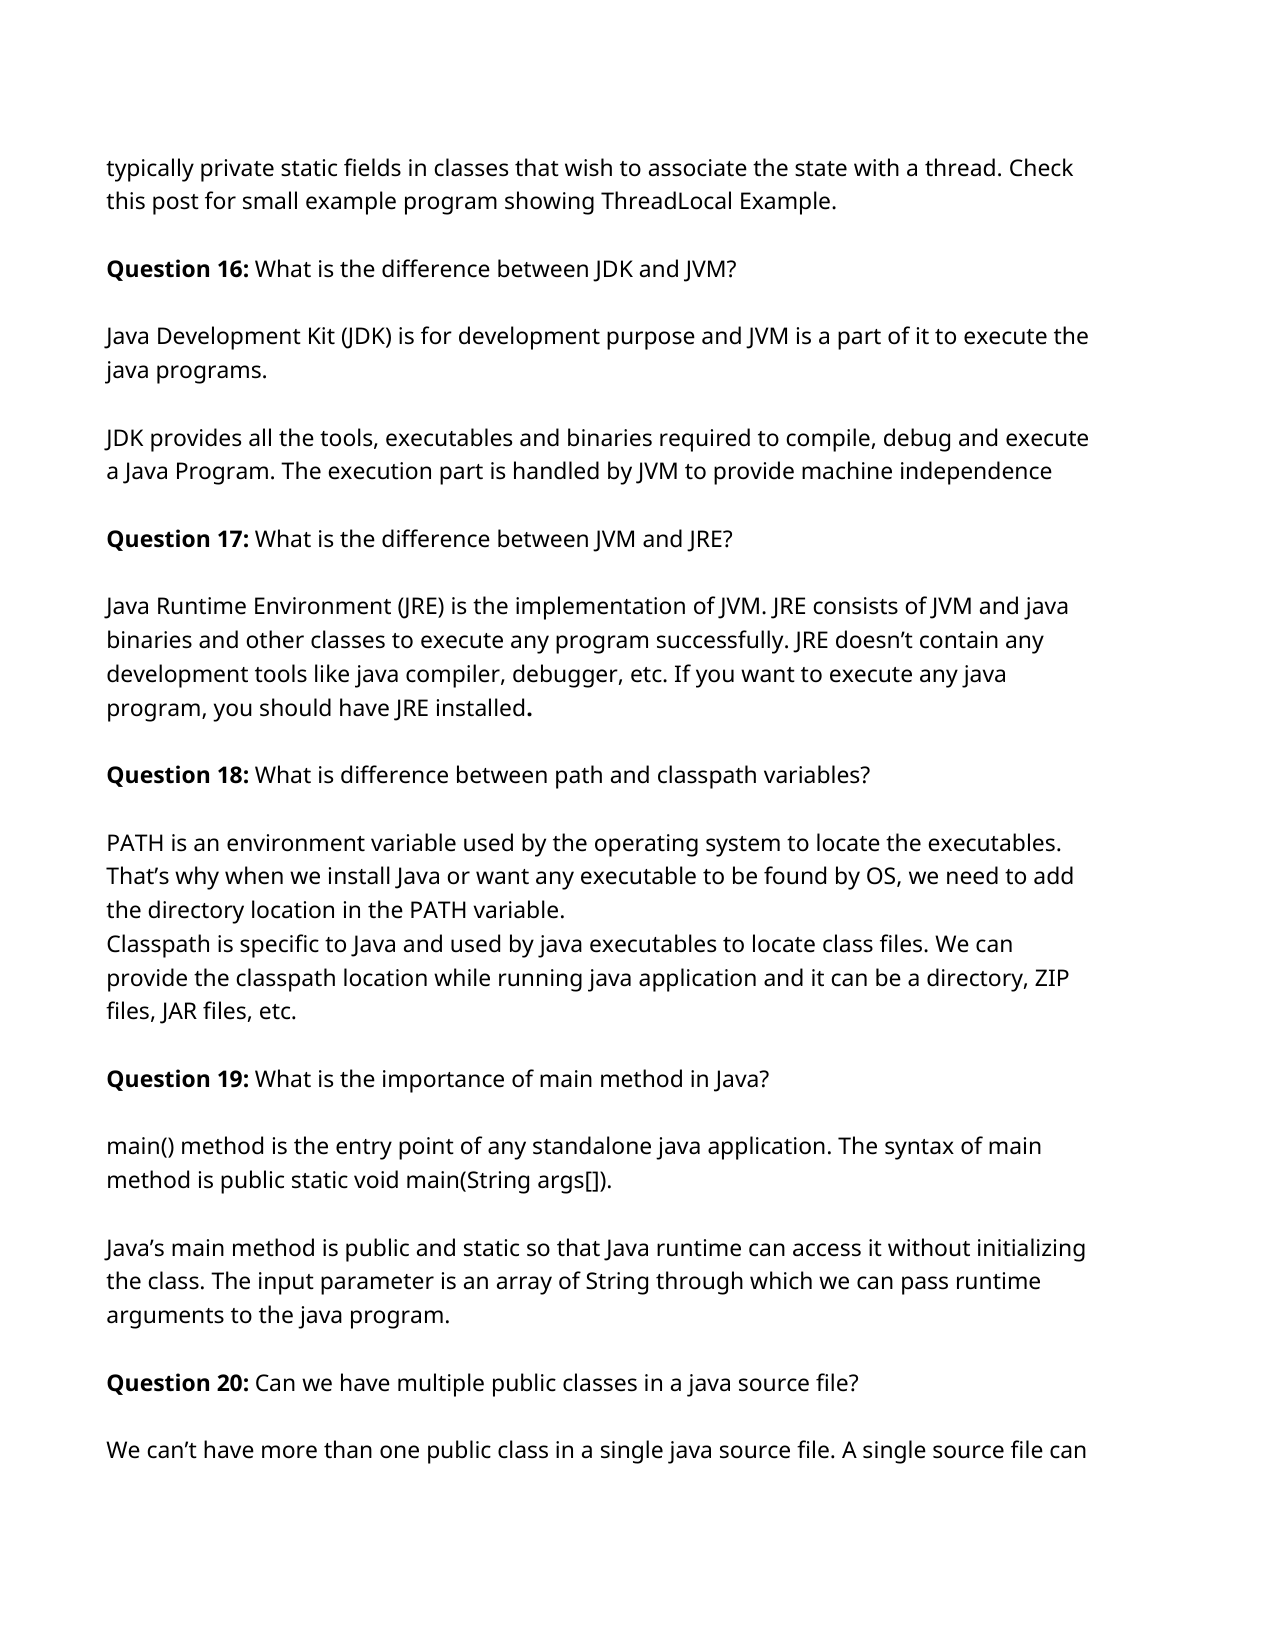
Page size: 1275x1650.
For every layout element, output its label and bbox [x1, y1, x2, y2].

table_header [105, 150, 1092, 1467]
